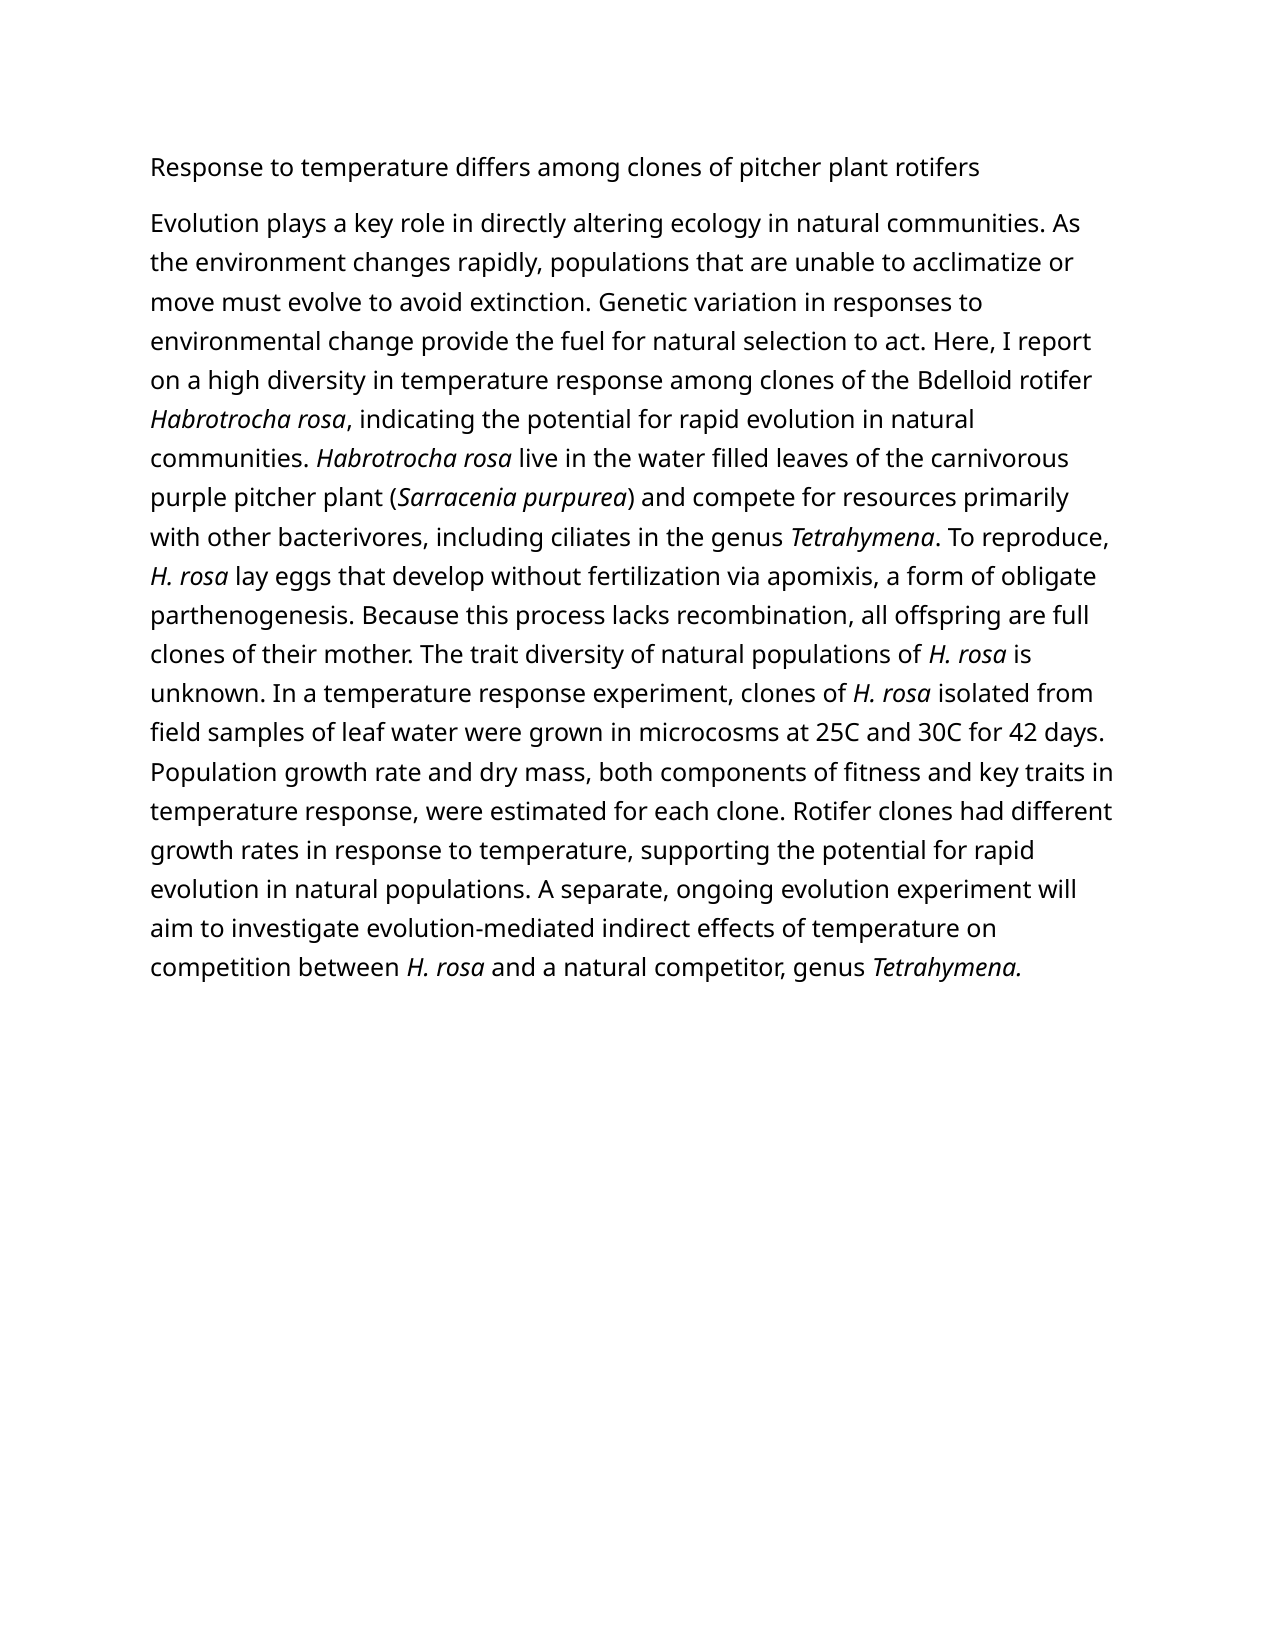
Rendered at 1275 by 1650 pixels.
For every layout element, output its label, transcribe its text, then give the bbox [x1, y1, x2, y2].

text Response to temperature differs among clones of pitcher plant rotifers [150, 150, 1125, 184]
text Evolution plays a key role in directly altering ecology in natural communities. As the environment changes rapidly, populations that are unable to acclimatize or move must evolve to avoid extinction. Genetic variation in responses to environmental change provide the fuel for natural selection to act. Here, I report on a high diversity in temperature response among clones of the Bdelloid rotifer Habrotrocha rosa, indicating the potential for rapid evolution in natural communities. Habrotrocha rosa live in the water filled leaves of the carnivorous purple pitcher plant (Sarracenia purpurea) and compete for resources primarily with other bacterivores, including ciliates in the genus Tetrahymena. To reproduce, H. rosa lay eggs that develop without fertilization via apomixis, a form of obligate parthenogenesis. Because this process lacks recombination, all offspring are full clones of their mother. The trait diversity of natural populations of H. rosa is unknown. In a temperature response experiment, clones of H. rosa isolated from field samples of leaf water were grown in microcosms at 25C and 30C for 42 days. Population growth rate and dry mass, both components of fitness and key traits in temperature response, were estimated for each clone. Rotifer clones had different growth rates in response to temperature, supporting the potential for rapid evolution in natural populations. A separate, ongoing evolution experiment will aim to investigate evolution-mediated indirect effects of temperature on competition between H. rosa and a natural competitor, genus Tetrahymena. [150, 206, 1125, 984]
